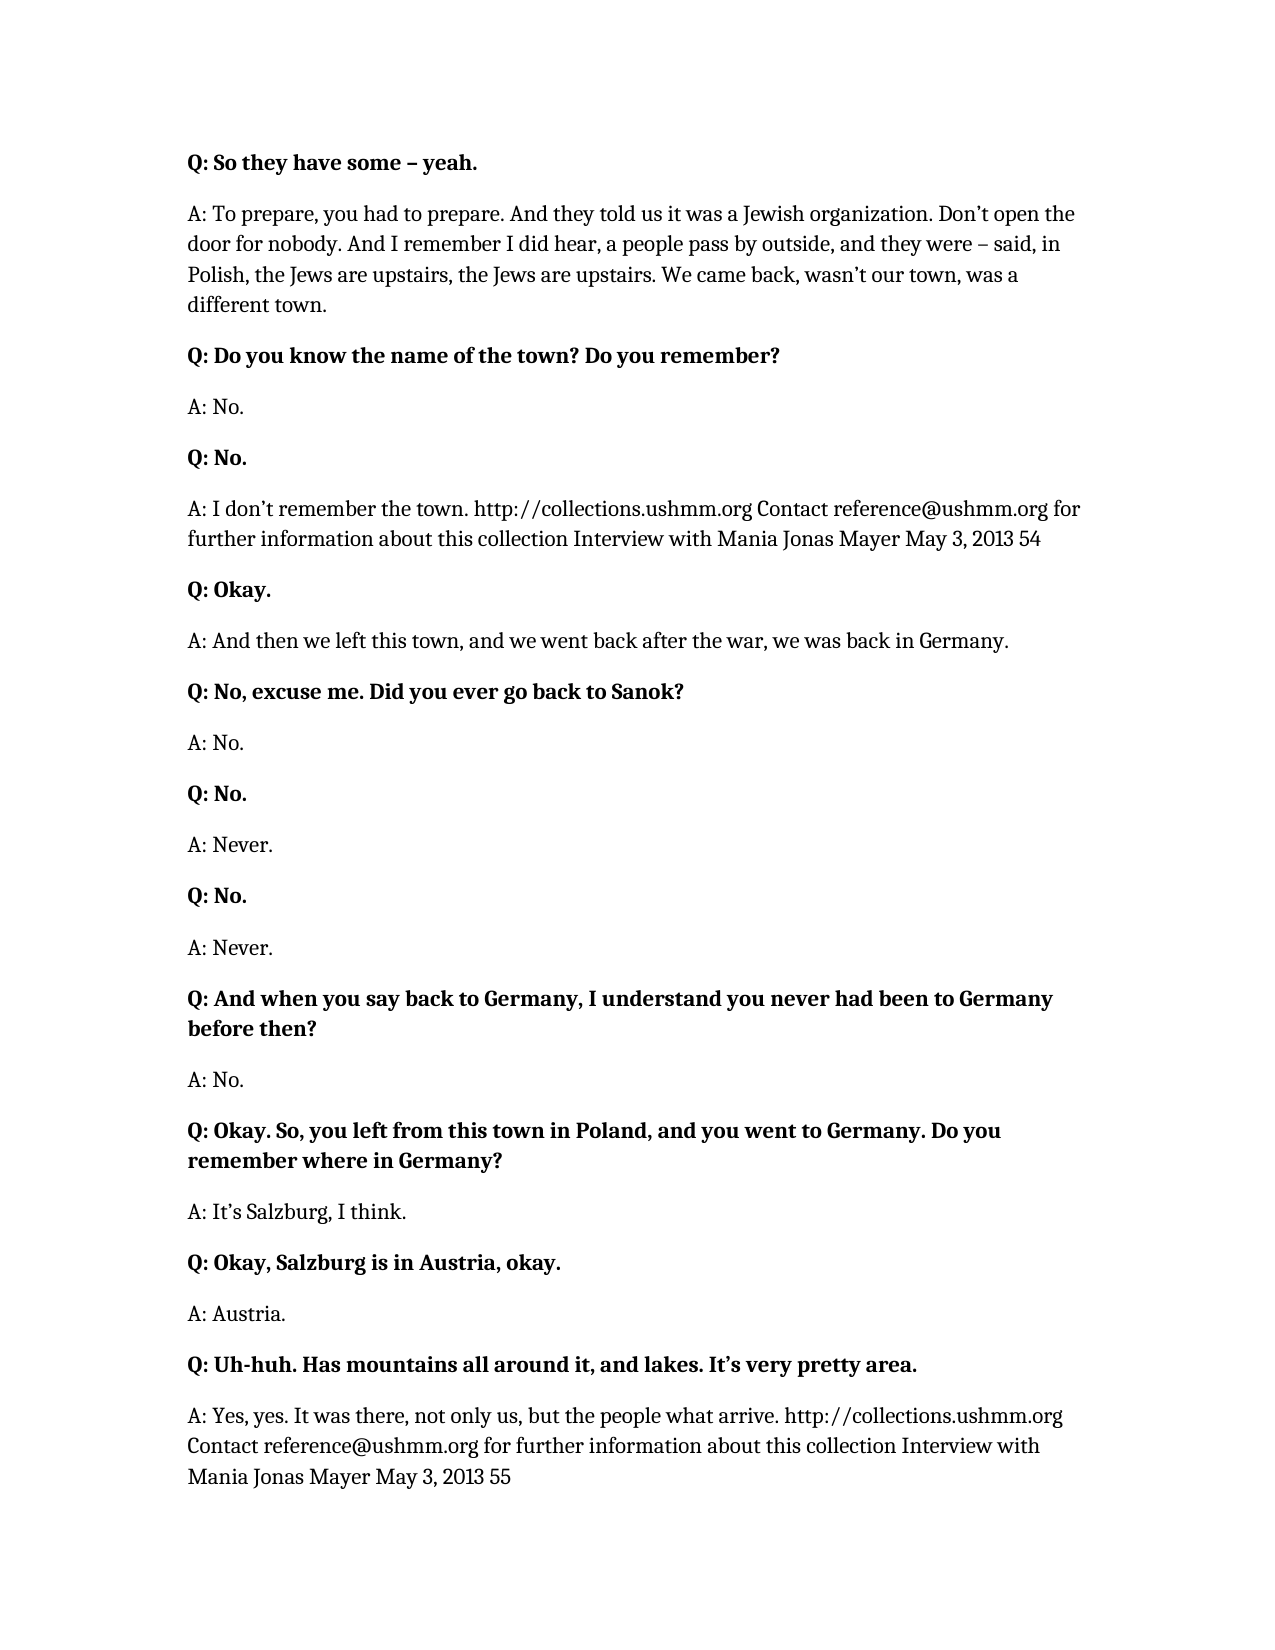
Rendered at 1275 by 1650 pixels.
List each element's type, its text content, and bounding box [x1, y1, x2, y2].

text Q: And when you say back to Germany, I understand you never had been to Germany before then? [187, 985, 1087, 1042]
text A: No. [187, 1067, 1087, 1093]
text A: Austria. [187, 1301, 1087, 1327]
text Q: Uh-huh. Has mountains all around it, and lakes. It’s very pretty area. [187, 1352, 1087, 1378]
text A: No. [187, 394, 1087, 420]
text A: No. [187, 730, 1087, 757]
text A: It’s Salzburg, I think. [187, 1199, 1087, 1225]
text Q: Do you know the name of the town? Do you remember? [187, 343, 1087, 369]
text Q: Okay. So, you left from this town in Poland, and you went to Germany. Do you remember where in Germany? [187, 1118, 1087, 1174]
text A: Never. [187, 934, 1087, 961]
text Q: No, excuse me. Did you ever go back to Sanok? [187, 679, 1087, 706]
text Q: Okay, Salzburg is in Austria, okay. [187, 1250, 1087, 1276]
text A: Yes, yes. It was there, not only us, but the people what arrive. http://collections.ushmm.org Contact reference@ushmm.org for further information about this collection Interview with Mania Jonas Mayer May 3, 2013 55 [187, 1403, 1087, 1490]
text Q: No. [187, 781, 1087, 808]
text Q: Okay. [187, 577, 1087, 603]
text A: Never. [187, 832, 1087, 859]
text A: And then we left this town, and we went back after the war, we was back in Germany. [187, 628, 1087, 654]
text A: To prepare, you had to prepare. And they told us it was a Jewish organization. Don’t open the door for nobody. And I remember I did hear, a people pass by outside, and they were – said, in Polish, the Jews are upstairs, the Jews are upstairs. We came back, wasn’t our town, was a different town. [187, 201, 1087, 318]
text Q: No. [187, 445, 1087, 471]
text Q: So they have some – yeah. [187, 150, 1087, 176]
text Q: No. [187, 883, 1087, 910]
text A: I don’t remember the town. http://collections.ushmm.org Contact reference@ushmm.org for further information about this collection Interview with Mania Jonas Mayer May 3, 2013 54 [187, 496, 1087, 552]
